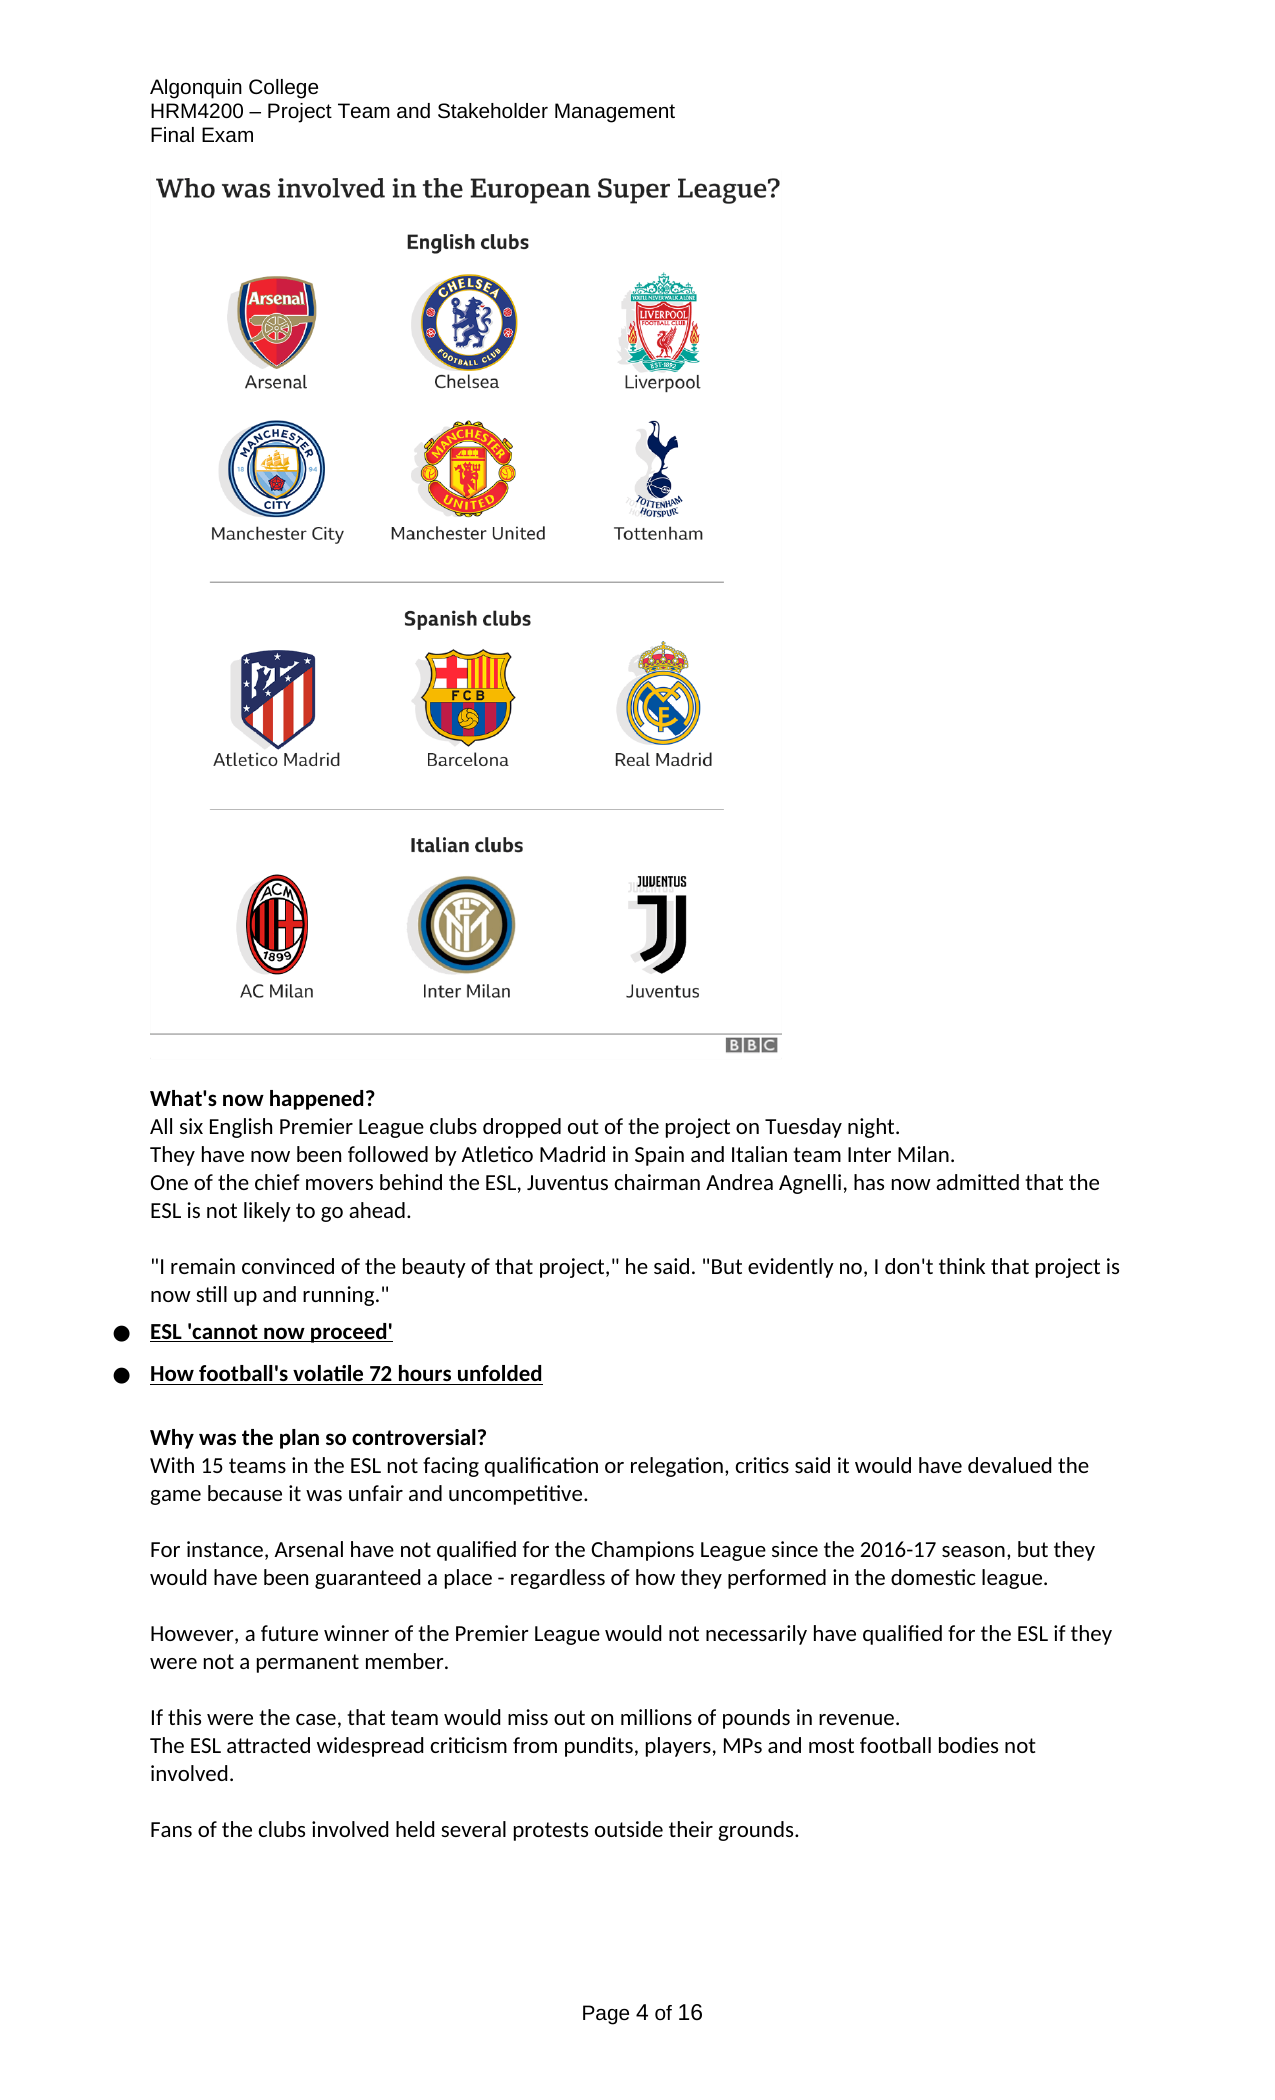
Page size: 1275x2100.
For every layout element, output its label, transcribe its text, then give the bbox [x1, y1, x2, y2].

text They have now been followed by Atletico Madrid in Spain and Italian team Inter Milan. [150, 1140, 1125, 1168]
text The ESL attracted widespread criticism from pundits, players, MPs and most football bodies not involved. [150, 1731, 1125, 1787]
list ESL 'cannot now proceed' [112, 1308, 1125, 1351]
subtitle Why was the plan so controversial? [150, 1423, 1125, 1451]
text All six English Premier League clubs dropped out of the project on Tuesday night. [150, 1112, 1125, 1140]
text One of the chief movers behind the ESL, Juventus chairman Andrea Agnelli, has now admitted that the ESL is not likely to go ahead. [150, 1168, 1125, 1224]
text "I remain convinced of the beauty of that project," he said. "But evidently no, I don't think that project is now still up and running." [150, 1252, 1125, 1308]
text For instance, Arsenal have not qualified for the Champions League since the 2016-17 season, but they would have been guaranteed a place - regardless of how they performed in the domestic league. [150, 1535, 1125, 1591]
list How football's volatile 72 hours unfolded [112, 1351, 1125, 1394]
picture [150, 170, 782, 1060]
text However, a future winner of the Premier League would not necessarily have qualified for the ESL if they were not a permanent member. [150, 1619, 1125, 1675]
text With 15 teams in the ESL not facing qualification or relegation, critics said it would have devalued the game because it was unfair and uncompetitive. [150, 1451, 1125, 1507]
text Fans of the clubs involved held several protests outside their grounds. [150, 1815, 1125, 1843]
subtitle What's now happened? [150, 1084, 1125, 1112]
text If this were the case, that team would miss out on millions of pounds in revenue. [150, 1703, 1125, 1731]
